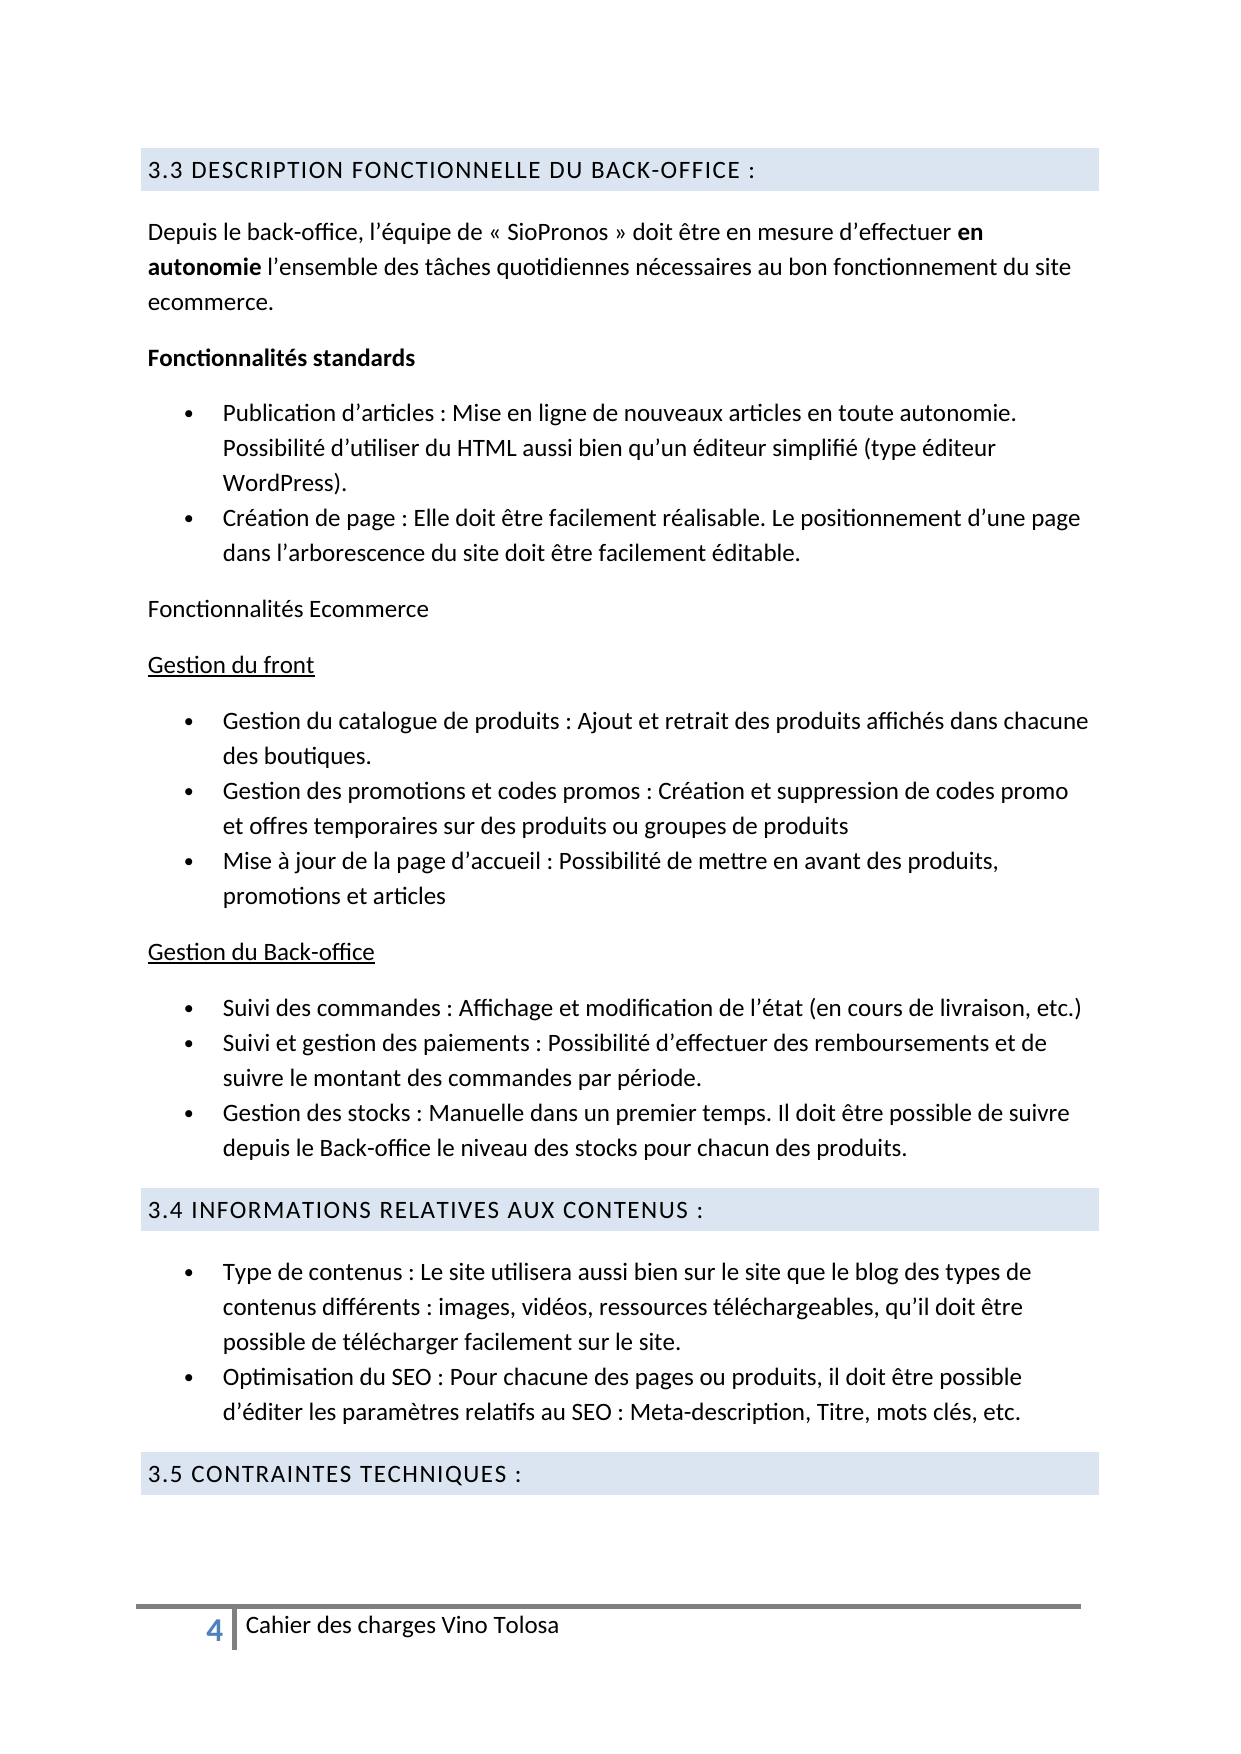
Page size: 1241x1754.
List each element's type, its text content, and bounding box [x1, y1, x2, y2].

subtitle 3.3 Description fonctionnelle du Back-office : [148, 154, 1093, 184]
text Gestion du front [148, 649, 1093, 680]
list Gestion des promotions et codes promos : Création et suppression de codes promo et offres temporaires sur des produits ou groupes de produits [185, 775, 1093, 841]
list Gestion des stocks : Manuelle dans un premier temps. Il doit être possible de suivre depuis le Back-office le niveau des stocks pour chacun des produits. [185, 1097, 1093, 1162]
list Suivi et gestion des paiements : Possibilité d’effectuer des remboursements et de suivre le montant des commandes par période. [185, 1027, 1093, 1092]
subtitle 3.5 Contraintes techniques : [148, 1458, 1093, 1488]
list Suivi des commandes : Affichage et modification de l’état (en cours de livraison, etc.) [185, 992, 1093, 1022]
list Publication d’articles : Mise en ligne de nouveaux articles en toute autonomie. Possibilité d’utiliser du HTML aussi bien qu’un éditeur simplifié (type éditeur WordPress). [185, 398, 1093, 498]
list Optimisation du SEO : Pour chacune des pages ou produits, il doit être possible d’éditer les paramètres relatifs au SEO : Meta-description, Titre, mots clés, etc. [185, 1361, 1093, 1426]
subtitle 3.4 Informations relatives aux contenus : [148, 1194, 1093, 1224]
list Création de page : Elle doit être facilement réalisable. Le positionnement d’une page dans l’arborescence du site doit être facilement éditable. [185, 503, 1093, 568]
text Fonctionnalités standards [148, 342, 1093, 372]
list Gestion du catalogue de produits : Ajout et retrait des produits affichés dans chacune des boutiques. [185, 705, 1093, 771]
list Type de contenus : Le site utilisera aussi bien sur le site que le blog des types de contenus différents : images, vidéos, ressources téléchargeables, qu’il doit être possible de télécharger facilement sur le site. [185, 1256, 1093, 1356]
list Mise à jour de la page d’accueil : Possibilité de mettre en avant des produits, promotions et articles [185, 845, 1093, 911]
text Fonctionnalités Ecommerce [148, 593, 1093, 624]
text Gestion du Back-office [148, 936, 1093, 966]
text Depuis le back-office, l’équipe de « SioPronos » doit être en mesure d’effectuer en autonomie l’ensemble des tâches quotidiennes nécessaires au bon fonctionnement du site ecommerce. [148, 216, 1093, 316]
